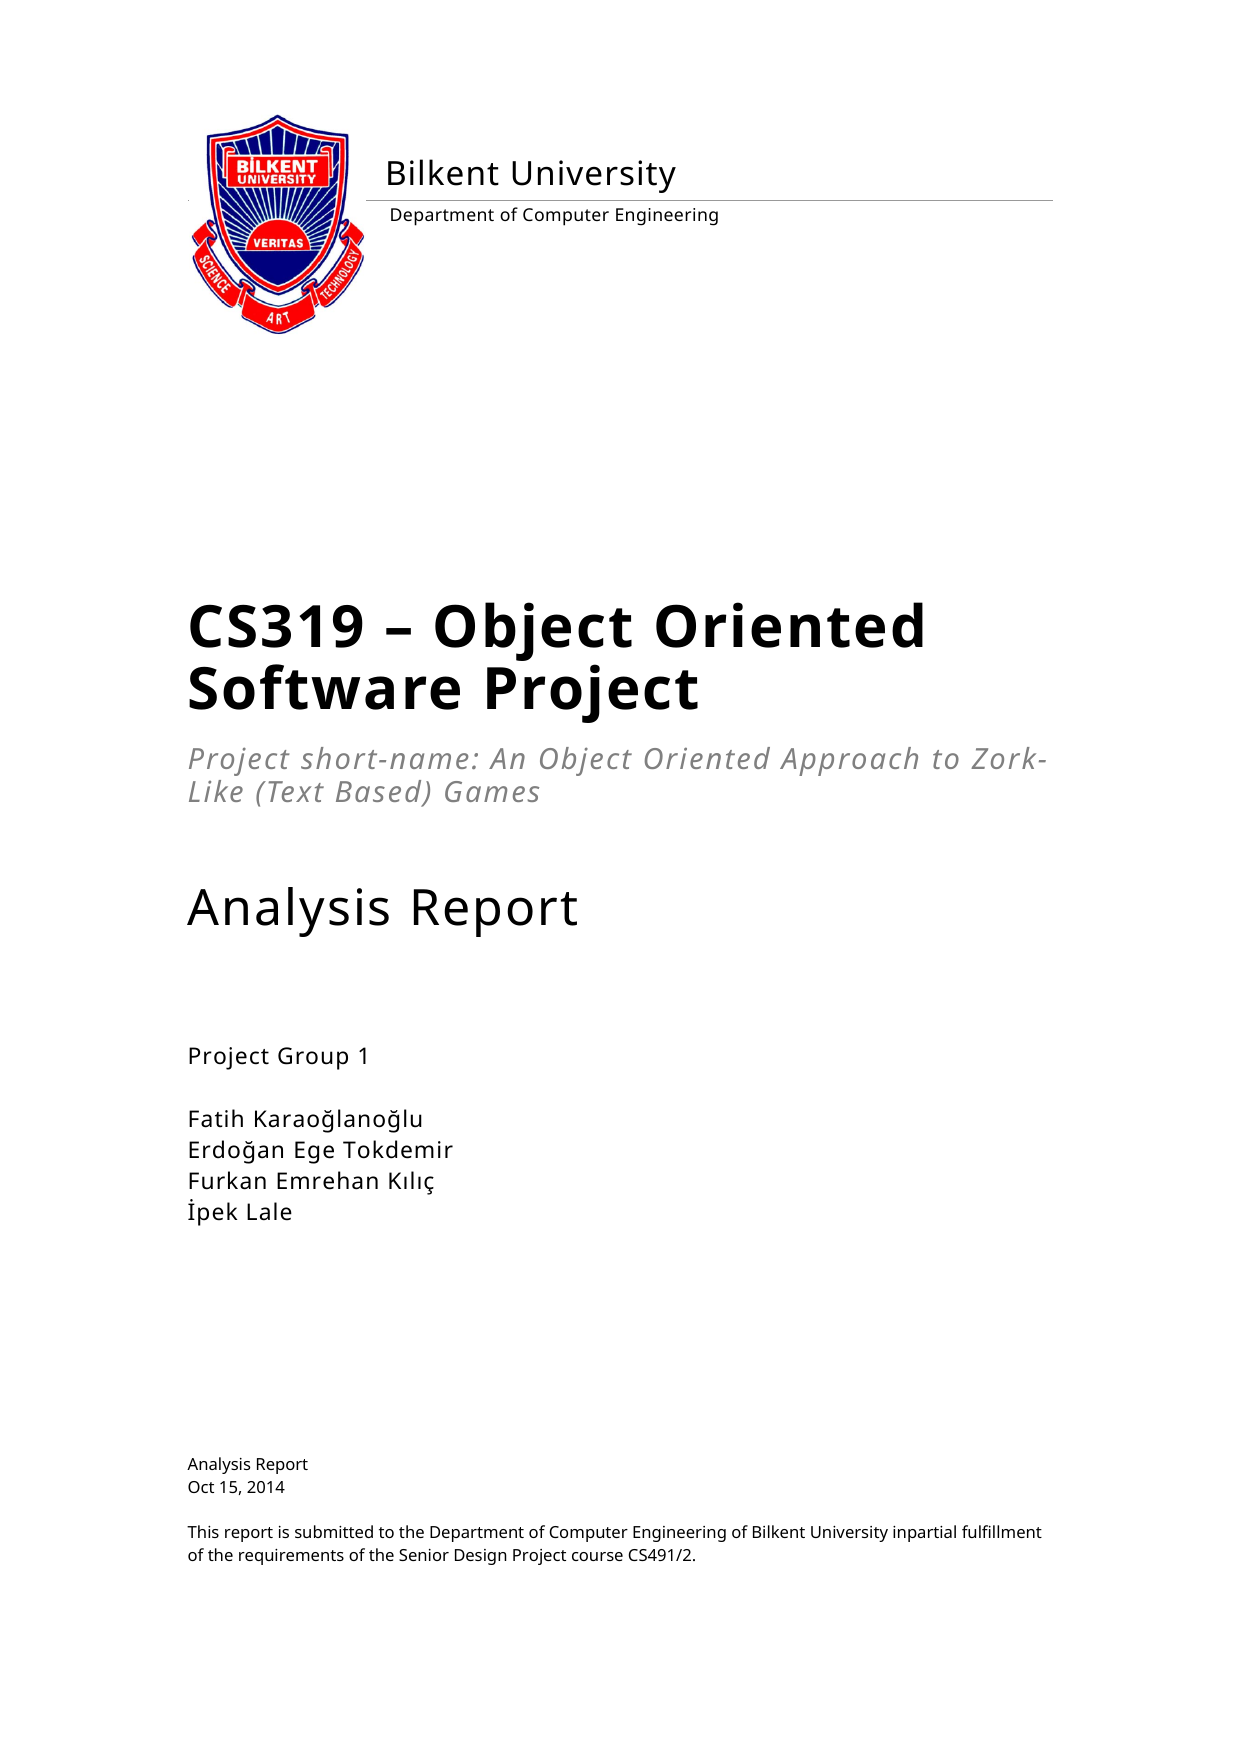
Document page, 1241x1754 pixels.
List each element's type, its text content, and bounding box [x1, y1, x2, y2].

text Project Group 1 [187, 1040, 1053, 1071]
text Oct 15, 2014 [187, 1475, 1053, 1498]
title Analysis Report [187, 872, 1053, 940]
text İpek Lale [187, 1196, 1053, 1228]
title CS319 – Object Oriented Software Project [187, 597, 1053, 722]
text Analysis Report [187, 1453, 1053, 1475]
subtitle Project short-name: An Object Oriented Approach to Zork-Like (Text Based) Games [187, 743, 1053, 809]
picture [187, 107, 366, 336]
text This report is submitted to the Department of Computer Engineering of Bilkent University inpartial fulfillment of the requirements of the Senior Design Project course CS491/2. [187, 1521, 1053, 1566]
text Furkan Emrehan Kılıç [187, 1165, 1053, 1196]
text Bilkent University [366, 150, 1053, 200]
text Fatih Karaoğlanoğlu [187, 1103, 1053, 1134]
text Erdoğan Ege Tokdemir [187, 1134, 1053, 1165]
